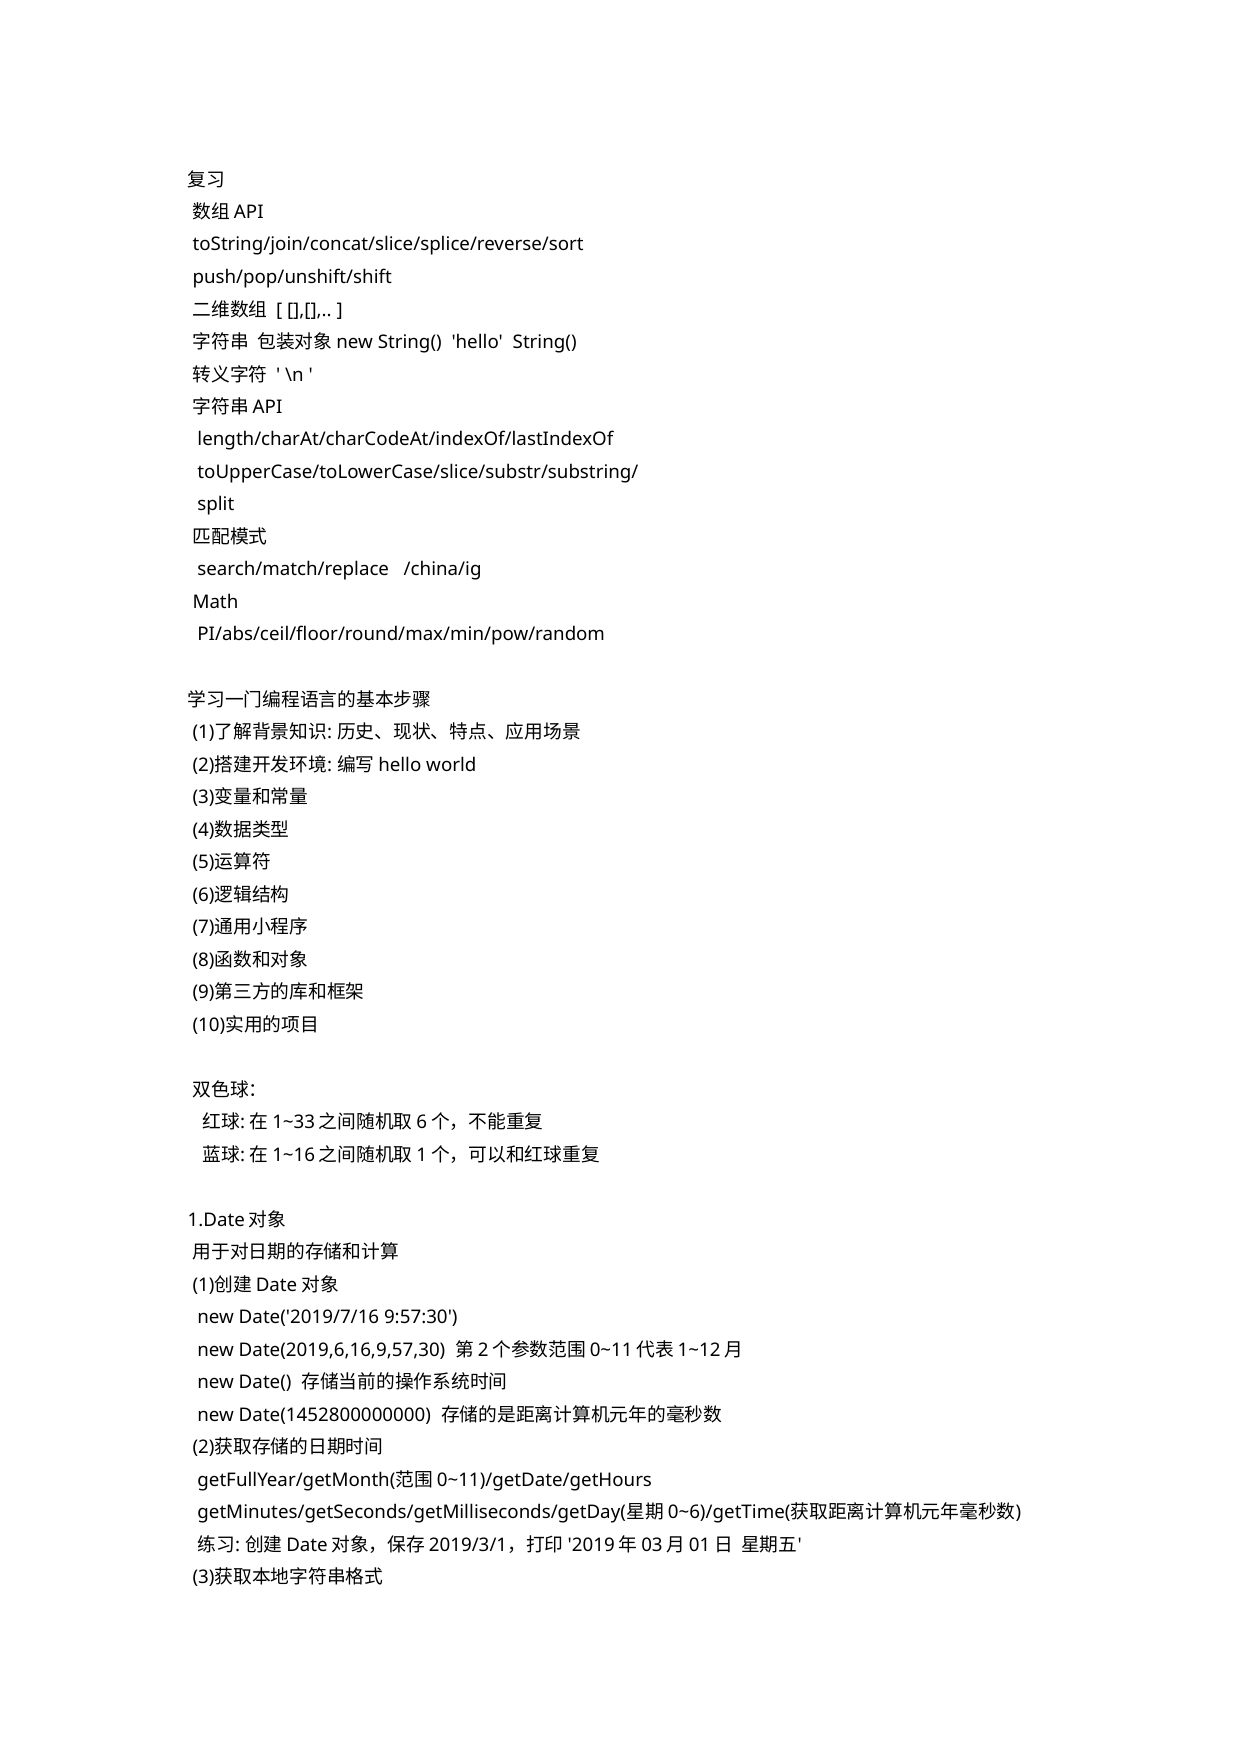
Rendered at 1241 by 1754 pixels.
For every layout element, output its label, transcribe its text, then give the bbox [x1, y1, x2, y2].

text length/charAt/charCodeAt/indexOf/lastIndexOf [187, 422, 1053, 454]
text new Date() 存储当前的操作系统时间 [187, 1364, 1053, 1397]
text (2)搭建开发环境: 编写hello world [187, 747, 1053, 779]
text 转义字符 ' \n ' [187, 357, 1053, 389]
text 双色球： [187, 1072, 1053, 1104]
text (10)实用的项目 [187, 1007, 1053, 1039]
text 红球: 在1~33之间随机取6个，不能重复 [187, 1104, 1053, 1137]
text (3)变量和常量 [187, 779, 1053, 812]
text (3)获取本地字符串格式 [187, 1559, 1053, 1592]
text split [187, 487, 1053, 519]
text 字符串 包装对象 new String() 'hello' String() [187, 324, 1053, 357]
text toUpperCase/toLowerCase/slice/substr/substring/ [187, 454, 1053, 487]
text 1.Date对象 [187, 1202, 1053, 1234]
text 学习一门编程语言的基本步骤 [187, 682, 1053, 714]
text 二维数组 [ [],[],.. ] [187, 292, 1053, 324]
text Math [187, 584, 1053, 617]
text (9)第三方的库和框架 [187, 974, 1053, 1007]
text getFullYear/getMonth(范围0~11)/getDate/getHours [187, 1462, 1053, 1494]
text (4)数据类型 [187, 812, 1053, 844]
text 复习 [187, 162, 1053, 194]
text search/match/replace /china/ig [187, 552, 1053, 584]
text (7)通用小程序 [187, 909, 1053, 942]
text 蓝球: 在1~16之间随机取1个，可以和红球重复 [187, 1137, 1053, 1169]
text toString/join/concat/slice/splice/reverse/sort [187, 227, 1053, 259]
text (1)了解背景知识: 历史、现状、特点、应用场景 [187, 714, 1053, 747]
text 用于对日期的存储和计算 [187, 1234, 1053, 1267]
text (6)逻辑结构 [187, 877, 1053, 909]
text push/pop/unshift/shift [187, 259, 1053, 292]
text PI/abs/ceil/floor/round/max/min/pow/random [187, 617, 1053, 649]
text (2)获取存储的日期时间 [187, 1429, 1053, 1462]
text getMinutes/getSeconds/getMilliseconds/getDay(星期 0~6)/getTime(获取距离计算机元年毫秒数) [187, 1494, 1053, 1527]
text (8)函数和对象 [187, 942, 1053, 974]
text 字符串API [187, 389, 1053, 422]
text new Date(1452800000000) 存储的是距离计算机元年的毫秒数 [187, 1397, 1053, 1429]
text (5)运算符 [187, 844, 1053, 877]
text 练习: 创建Date对象，保存2019/3/1，打印 '2019年03月01日 星期五' [187, 1527, 1053, 1559]
text new Date(2019,6,16,9,57,30) 第2个参数范围0~11代表1~12月 [187, 1332, 1053, 1364]
text 匹配模式 [187, 519, 1053, 552]
text 数组API [187, 194, 1053, 227]
text new Date('2019/7/16 9:57:30') [187, 1299, 1053, 1332]
text (1)创建Date对象 [187, 1267, 1053, 1299]
